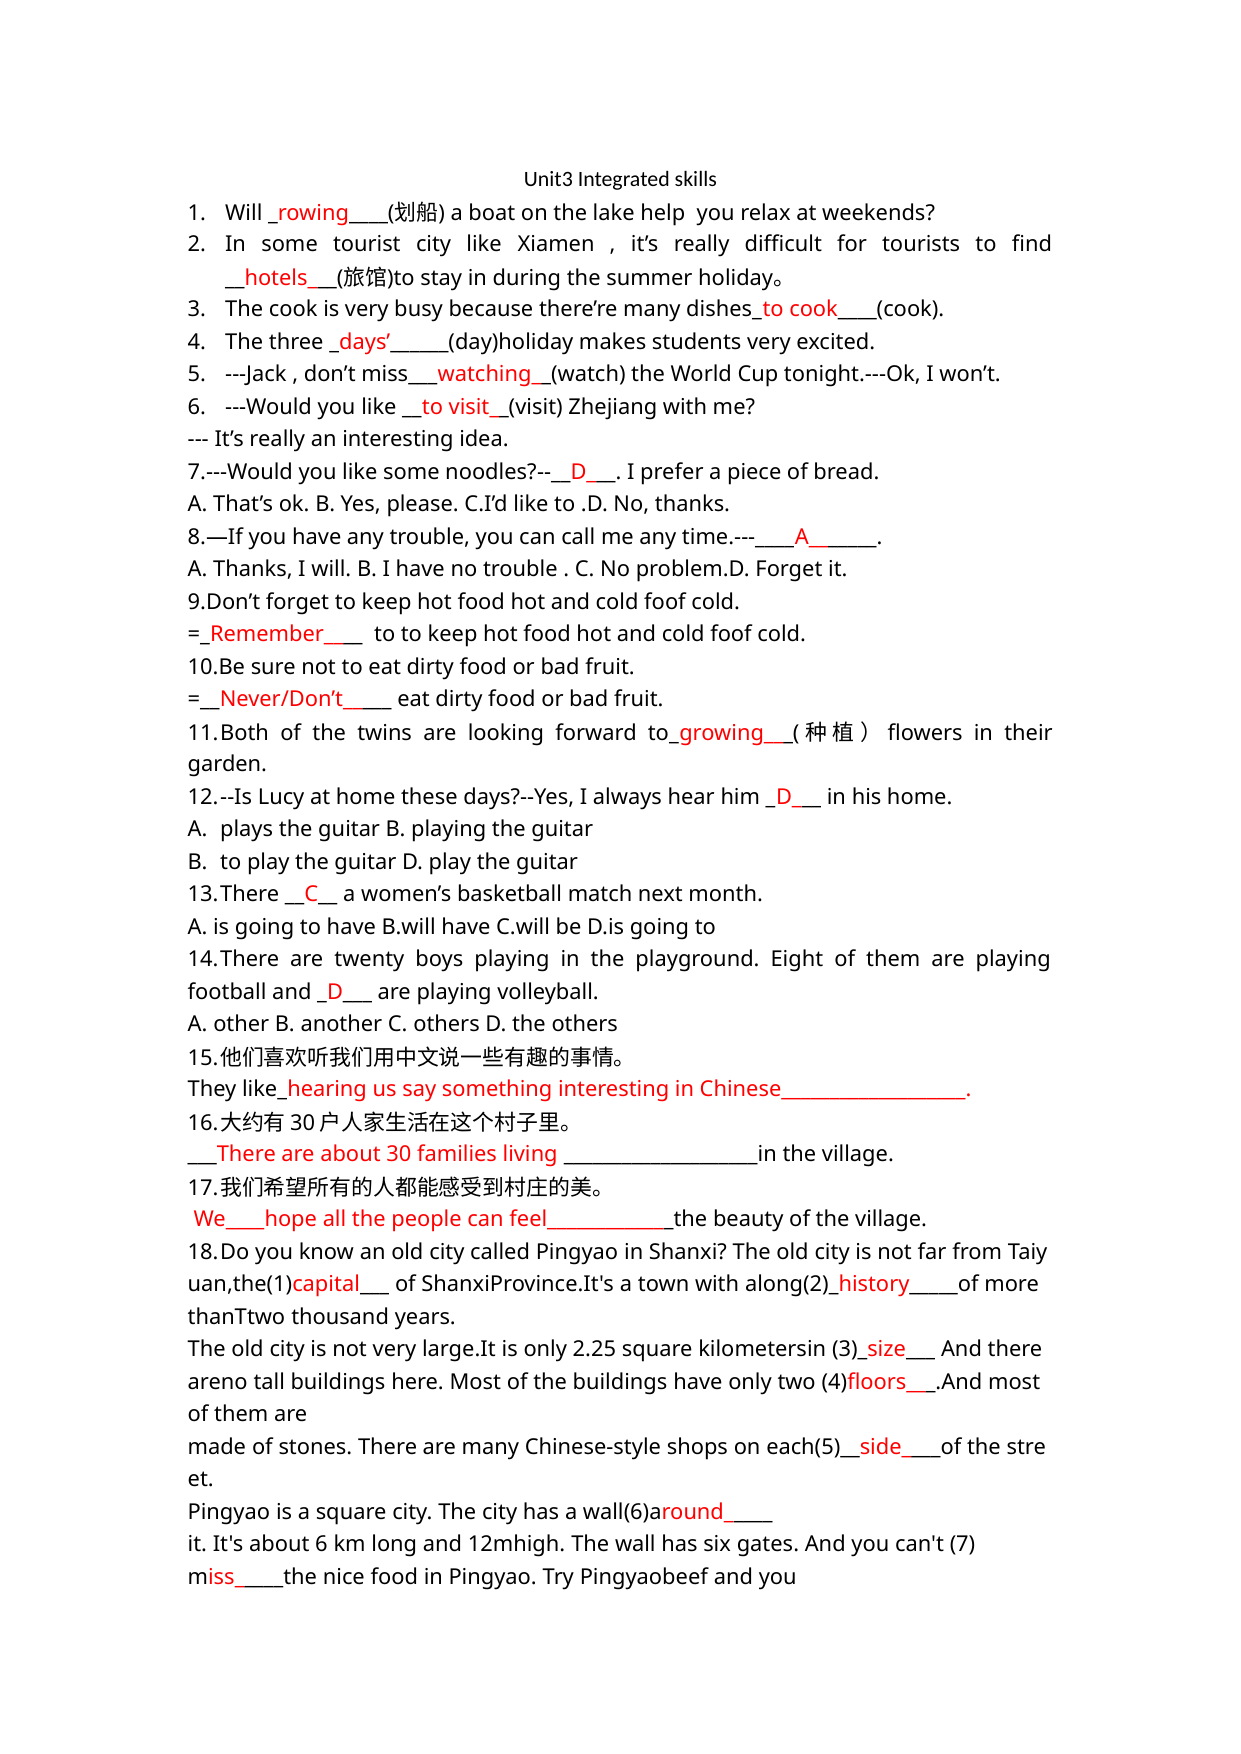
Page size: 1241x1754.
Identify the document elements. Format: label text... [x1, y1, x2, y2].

list plays the guitar B. playing the guitar [187, 812, 1053, 844]
list They like_hearing us say something interesting in Chinese___________________. [187, 1072, 1053, 1104]
text 9.Don’t forget to keep hot food hot and cold foof cold. [187, 584, 1053, 617]
list ---Would you like __to visit__(visit) Zhejiang with me? [187, 389, 1053, 422]
list to play the guitar D. play the guitar [187, 844, 1053, 877]
text 7.---Would you like some noodles?--__D___. I prefer a piece of bread. [187, 454, 1053, 487]
list The cook is very busy because there’re many dishes_to cook____(cook). [187, 292, 1053, 324]
text A. Thanks, I will. B. I have no trouble . C. No problem.D. Forget it. [187, 552, 1053, 584]
text =__Never/Don’t_____ eat dirty food or bad fruit. [187, 682, 1053, 714]
list 我们希望所有的人都能感受到村庄的美。 [187, 1169, 1053, 1202]
text =_Remember____ to to keep hot food hot and cold foof cold. [187, 617, 1053, 649]
list ---Jack , don’t miss___watching__(watch) the World Cup tonight.---Ok, I won’t. [187, 357, 1053, 389]
text Unit3 Integrated skills [187, 162, 1053, 194]
list A. is going to have B.will have C.will be D.is going to [187, 909, 1053, 942]
list There __C__ a women’s basketball match next month. [187, 877, 1053, 909]
list Both of the twins are looking forward to_growing___(种植）flowers in their garden. [187, 714, 1053, 779]
list 他们喜欢听我们用中文说一些有趣的事情。 [187, 1039, 1053, 1072]
list ___There are about 30 families living ____________________in the village. [187, 1137, 1053, 1169]
list 大约有30户人家生活在这个村子里。 [187, 1104, 1053, 1137]
text 10.Be sure not to eat dirty food or bad fruit. [187, 649, 1053, 682]
list The three _days’______(day)holiday makes students very excited. [187, 324, 1053, 357]
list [187, 1234, 1053, 1592]
list Will _rowing____(划船) a boat on the lake help you relax at weekends? [187, 194, 1053, 227]
list --Is Lucy at home these days?--Yes, I always hear him _D___ in his home. [187, 779, 1053, 812]
text A. That’s ok. B. Yes, please. C.I’d like to .D. No, thanks. [187, 487, 1053, 519]
text --- It’s really an interesting idea. [187, 422, 1053, 454]
list We____hope all the people can feel_____________the beauty of the village. [187, 1202, 1053, 1234]
list There are twenty boys playing in the playground. Eight of them are playing football and _D___ are playing volleyball. [187, 942, 1053, 1007]
text 8.—If you have any trouble, you can call me any time.---____A_______. [187, 519, 1053, 552]
list In some tourist city like Xiamen , it’s really difficult for tourists to find __hotels___(旅馆)to stay in during the summer holiday。 [187, 227, 1053, 292]
list other B. another C. others D. the others [187, 1007, 1053, 1039]
